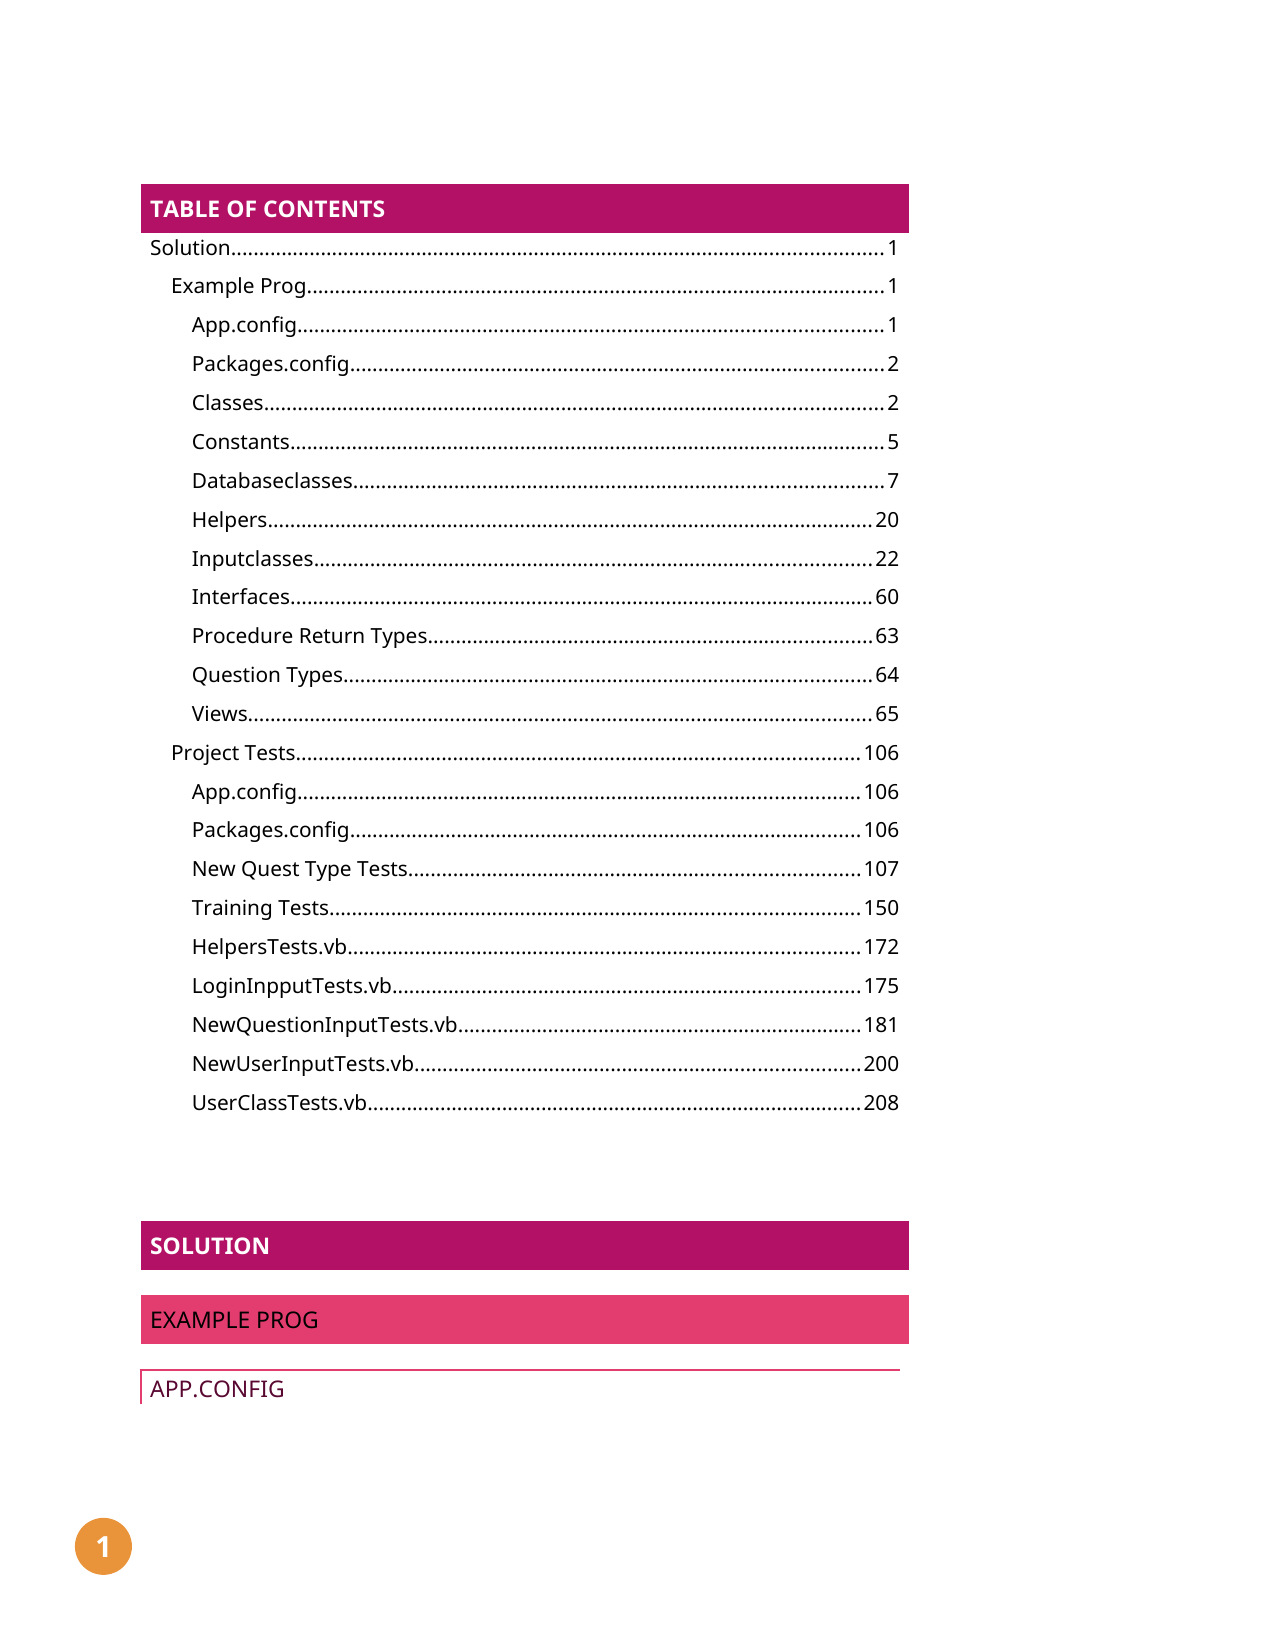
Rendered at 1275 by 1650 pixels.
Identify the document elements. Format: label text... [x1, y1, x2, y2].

subtitle Example Prog [142, 1296, 908, 1343]
subtitle App.config [142, 1371, 900, 1404]
subtitle Solution [142, 1222, 908, 1269]
